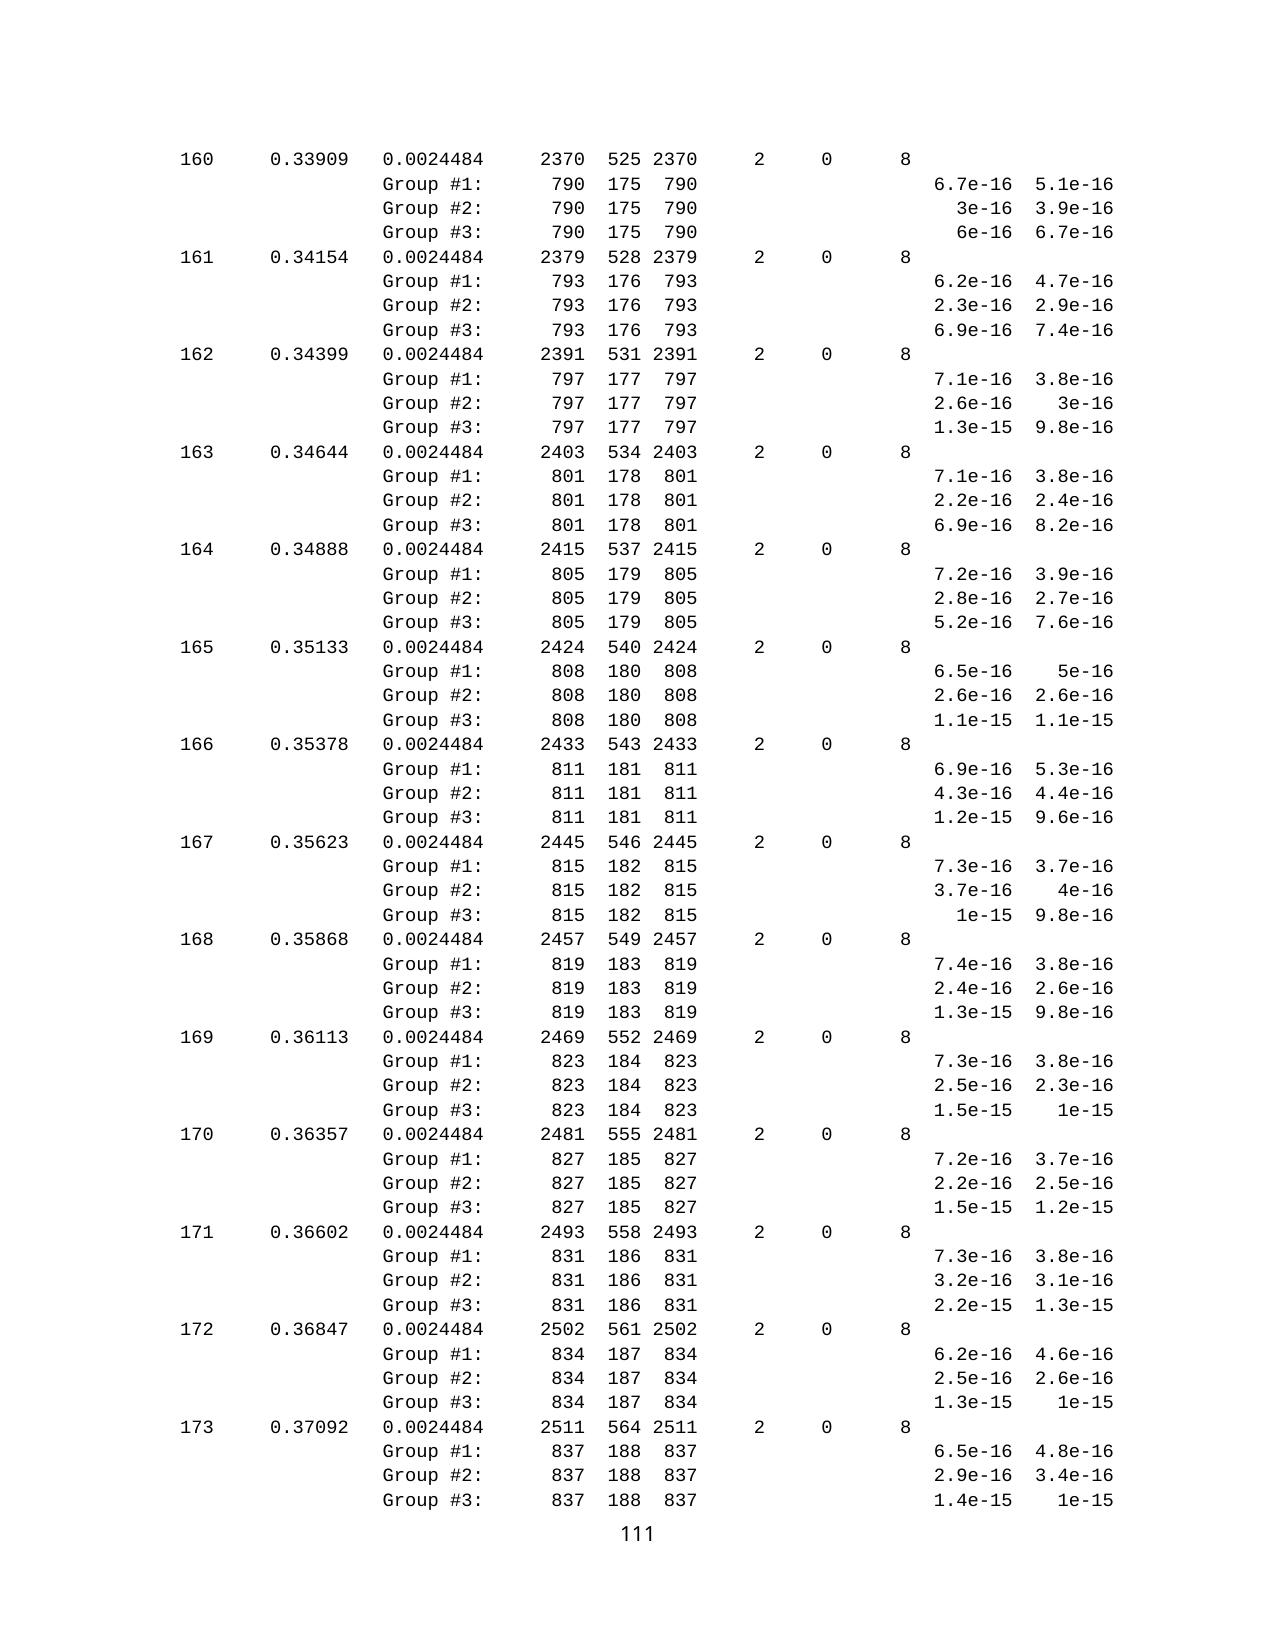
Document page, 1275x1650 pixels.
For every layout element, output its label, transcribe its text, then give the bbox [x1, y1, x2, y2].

text Group #1: 815 182 815 7.3e-16 3.7e-16 [169, 857, 1125, 878]
text 162 0.34399 0.0024484 2391 531 2391 2 0 8 [169, 345, 1125, 366]
text Group #2: 793 176 793 2.3e-16 2.9e-16 [169, 296, 1125, 317]
text 170 0.36357 0.0024484 2481 555 2481 2 0 8 [169, 1125, 1125, 1146]
text 171 0.36602 0.0024484 2493 558 2493 2 0 8 [169, 1222, 1125, 1244]
text 166 0.35378 0.0024484 2433 543 2433 2 0 8 [169, 735, 1125, 756]
text Group #2: 797 177 797 2.6e-16 3e-16 [169, 394, 1125, 415]
text Group #1: 797 177 797 7.1e-16 3.8e-16 [169, 369, 1125, 391]
text Group #1: 831 186 831 7.3e-16 3.8e-16 [169, 1247, 1125, 1268]
text Group #1: 801 178 801 7.1e-16 3.8e-16 [169, 467, 1125, 488]
text 167 0.35623 0.0024484 2445 546 2445 2 0 8 [169, 832, 1125, 854]
text Group #3: 823 184 823 1.5e-15 1e-15 [169, 1101, 1125, 1122]
text Group #3: 805 179 805 5.2e-16 7.6e-16 [169, 613, 1125, 634]
text Group #1: 834 187 834 6.2e-16 4.6e-16 [169, 1344, 1125, 1366]
text 161 0.34154 0.0024484 2379 528 2379 2 0 8 [169, 247, 1125, 269]
text Group #1: 793 176 793 6.2e-16 4.7e-16 [169, 272, 1125, 293]
text Group #3: 790 175 790 6e-16 6.7e-16 [169, 223, 1125, 244]
text Group #1: 790 175 790 6.7e-16 5.1e-16 [169, 174, 1125, 196]
text 173 0.37092 0.0024484 2511 564 2511 2 0 8 [169, 1417, 1125, 1439]
text Group #3: 797 177 797 1.3e-15 9.8e-16 [169, 418, 1125, 439]
text 165 0.35133 0.0024484 2424 540 2424 2 0 8 [169, 637, 1125, 659]
text 163 0.34644 0.0024484 2403 534 2403 2 0 8 [169, 442, 1125, 464]
text Group #1: 808 180 808 6.5e-16 5e-16 [169, 662, 1125, 683]
text Group #3: 808 180 808 1.1e-15 1.1e-15 [169, 711, 1125, 732]
text Group #3: 815 182 815 1e-15 9.8e-16 [169, 906, 1125, 927]
text Group #1: 819 183 819 7.4e-16 3.8e-16 [169, 954, 1125, 976]
text Group #2: 837 188 837 2.9e-16 3.4e-16 [169, 1466, 1125, 1487]
text Group #2: 801 178 801 2.2e-16 2.4e-16 [169, 491, 1125, 512]
text 169 0.36113 0.0024484 2469 552 2469 2 0 8 [169, 1027, 1125, 1049]
text Group #3: 801 178 801 6.9e-16 8.2e-16 [169, 516, 1125, 537]
text 168 0.35868 0.0024484 2457 549 2457 2 0 8 [169, 930, 1125, 951]
text Group #2: 811 181 811 4.3e-16 4.4e-16 [169, 784, 1125, 805]
text 160 0.33909 0.0024484 2370 525 2370 2 0 8 [169, 150, 1125, 171]
text Group #3: 831 186 831 2.2e-15 1.3e-15 [169, 1296, 1125, 1317]
text Group #3: 819 183 819 1.3e-15 9.8e-16 [169, 1003, 1125, 1024]
text Group #2: 819 183 819 2.4e-16 2.6e-16 [169, 979, 1125, 1000]
text Group #2: 831 186 831 3.2e-16 3.1e-16 [169, 1271, 1125, 1292]
text Group #3: 837 188 837 1.4e-15 1e-15 [169, 1491, 1125, 1512]
text Group #2: 808 180 808 2.6e-16 2.6e-16 [169, 686, 1125, 707]
text Group #1: 811 181 811 6.9e-16 5.3e-16 [169, 759, 1125, 781]
text Group #2: 827 185 827 2.2e-16 2.5e-16 [169, 1174, 1125, 1195]
text Group #2: 823 184 823 2.5e-16 2.3e-16 [169, 1076, 1125, 1097]
text Group #1: 827 185 827 7.2e-16 3.7e-16 [169, 1149, 1125, 1171]
text Group #3: 811 181 811 1.2e-15 9.6e-16 [169, 808, 1125, 829]
text Group #2: 790 175 790 3e-16 3.9e-16 [169, 199, 1125, 220]
text Group #2: 805 179 805 2.8e-16 2.7e-16 [169, 589, 1125, 610]
text 164 0.34888 0.0024484 2415 537 2415 2 0 8 [169, 540, 1125, 561]
text Group #1: 823 184 823 7.3e-16 3.8e-16 [169, 1052, 1125, 1073]
text Group #3: 827 185 827 1.5e-15 1.2e-15 [169, 1198, 1125, 1219]
text Group #3: 834 187 834 1.3e-15 1e-15 [169, 1393, 1125, 1414]
text 172 0.36847 0.0024484 2502 561 2502 2 0 8 [169, 1320, 1125, 1341]
text Group #1: 837 188 837 6.5e-16 4.8e-16 [169, 1442, 1125, 1463]
text Group #3: 793 176 793 6.9e-16 7.4e-16 [169, 321, 1125, 342]
text Group #2: 834 187 834 2.5e-16 2.6e-16 [169, 1369, 1125, 1390]
text Group #2: 815 182 815 3.7e-16 4e-16 [169, 881, 1125, 902]
text Group #1: 805 179 805 7.2e-16 3.9e-16 [169, 564, 1125, 586]
